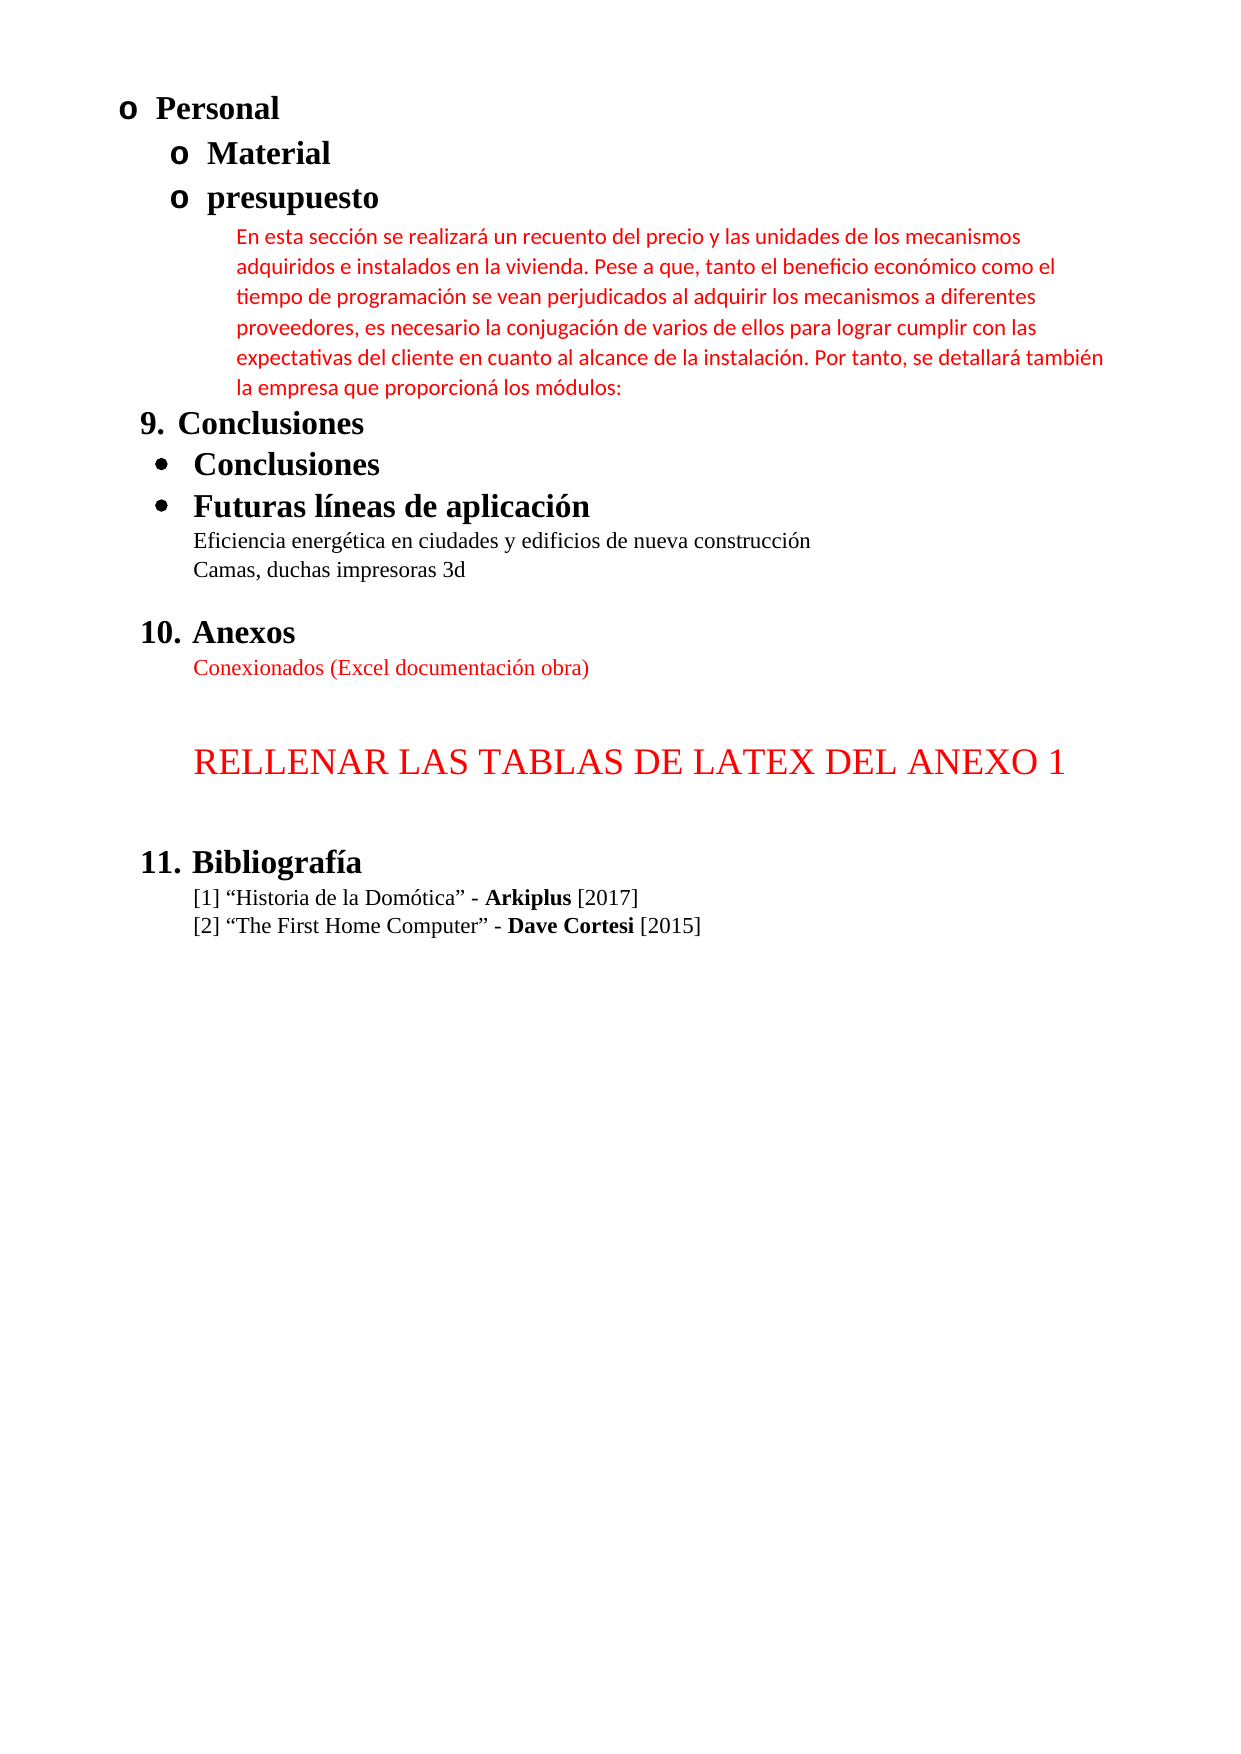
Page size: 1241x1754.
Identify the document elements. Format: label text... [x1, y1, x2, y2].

list [1] “Historia de la Domótica” - Arkiplus [2017] [193, 884, 1122, 911]
list [2] “The First Home Computer” - Dave Cortesi [2015] [193, 913, 1122, 939]
list Conexionados (Excel documentación obra) [193, 654, 1122, 680]
list Eficiencia energética en ciudades y edificios de nueva construcción [193, 527, 1122, 554]
list Material [169, 133, 1122, 174]
list Bibliografía [140, 843, 1122, 881]
list Conclusiones [156, 445, 1122, 483]
list Conclusiones [140, 403, 1122, 442]
list Personal [118, 89, 1122, 130]
list Futuras líneas de aplicación [156, 486, 1122, 524]
list RELLENAR LAS TABLAS DE LATEX DEL ANEXO 1 [193, 739, 1122, 782]
list Camas, duchas impresoras 3d [193, 556, 1122, 582]
list presupuesto [169, 178, 1122, 219]
list Anexos [140, 613, 1122, 651]
